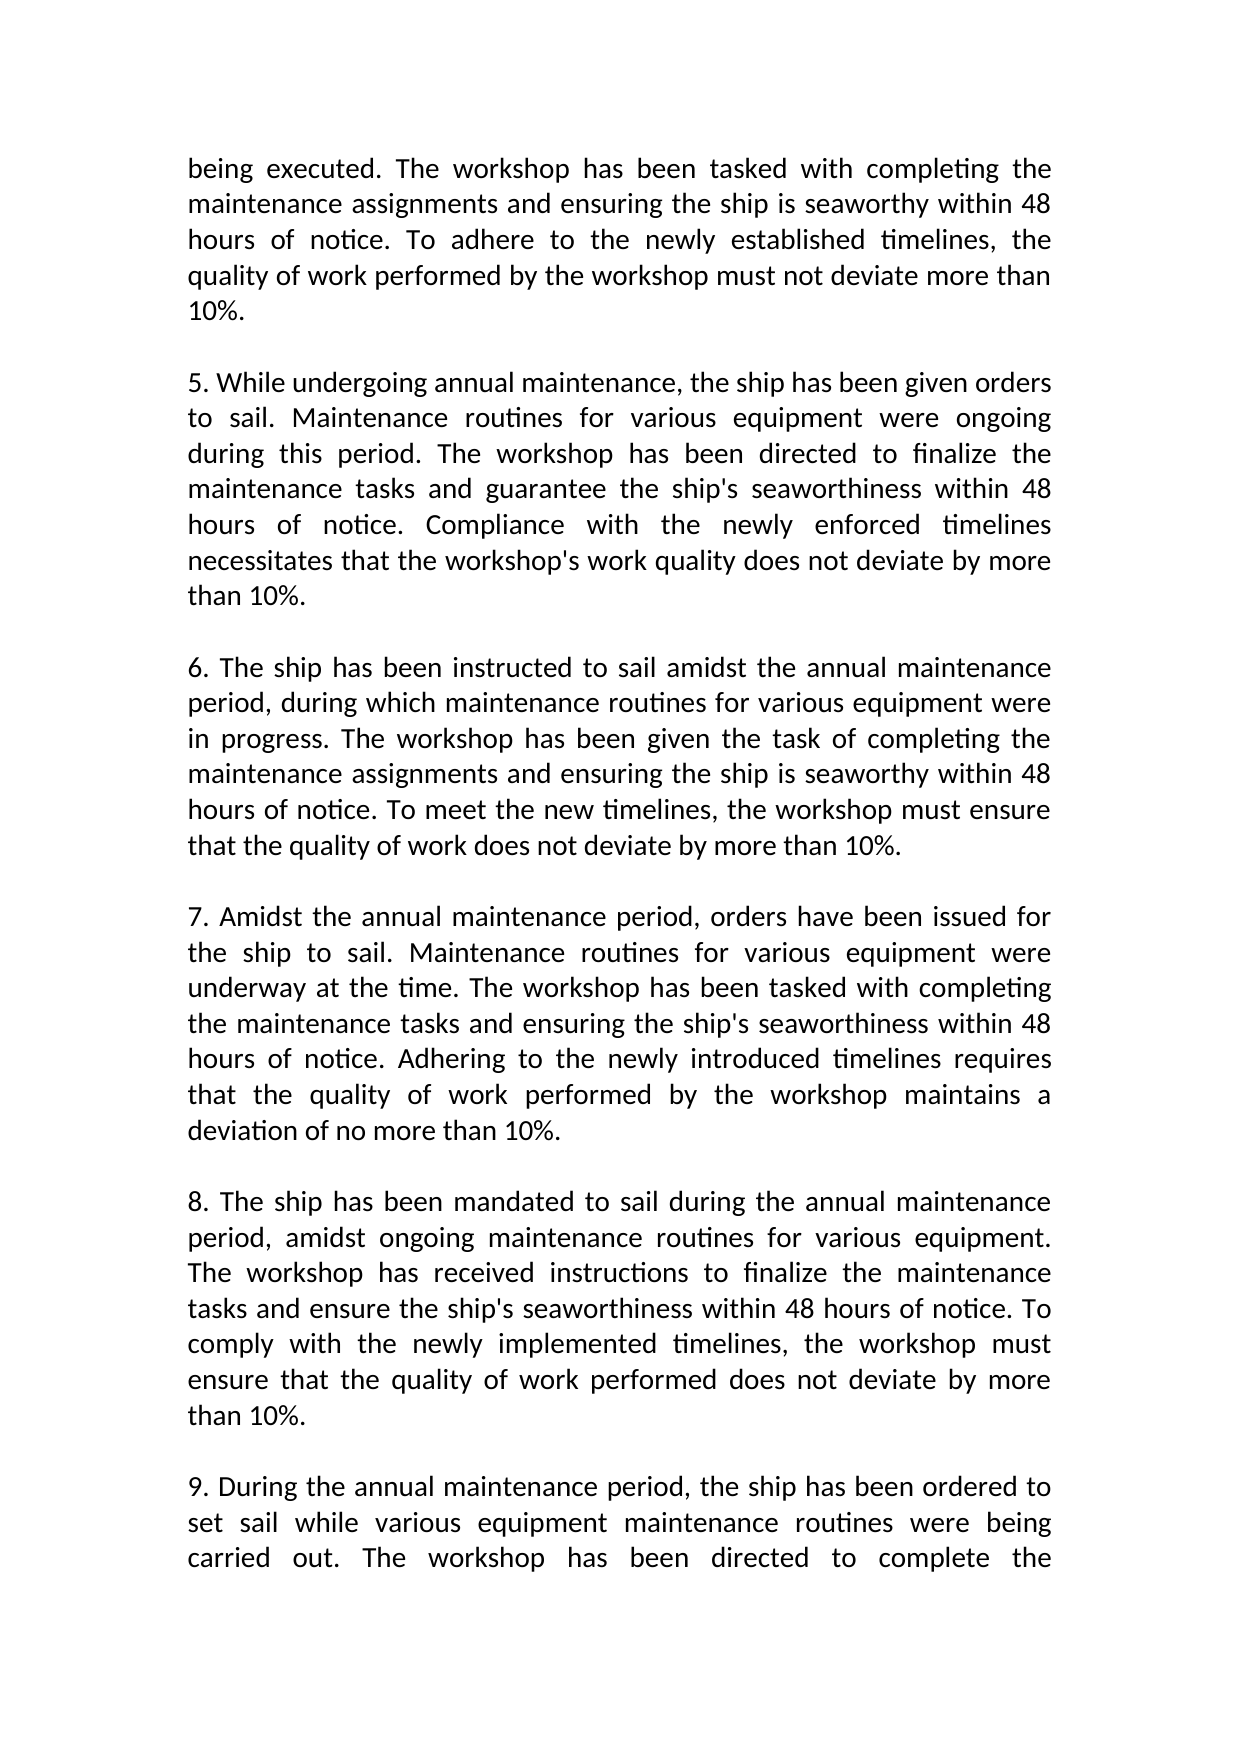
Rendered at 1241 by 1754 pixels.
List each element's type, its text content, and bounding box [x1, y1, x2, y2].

text 5. While undergoing annual maintenance, the ship has been given orders to sail. Maintenance routines for various equipment were ongoing during this period. The workshop has been directed to finalize the maintenance tasks and guarantee the ship's seaworthiness within 48 hours of notice. Compliance with the newly enforced timelines necessitates that the workshop's work quality does not deviate by more than 10%. [187, 364, 1053, 613]
text 6. The ship has been instructed to sail amidst the annual maintenance period, during which maintenance routines for various equipment were in progress. The workshop has been given the task of completing the maintenance assignments and ensuring the ship is seaworthy within 48 hours of notice. To meet the new timelines, the workshop must ensure that the quality of work does not deviate by more than 10%. [187, 649, 1053, 862]
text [187, 1468, 1053, 1575]
text 8. The ship has been mandated to sail during the annual maintenance period, amidst ongoing maintenance routines for various equipment. The workshop has received instructions to finalize the maintenance tasks and ensure the ship's seaworthiness within 48 hours of notice. To comply with the newly implemented timelines, the workshop must ensure that the quality of work performed does not deviate by more than 10%. [187, 1183, 1053, 1432]
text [187, 150, 1053, 328]
text 7. Amidst the annual maintenance period, orders have been issued for the ship to sail. Maintenance routines for various equipment were underway at the time. The workshop has been tasked with completing the maintenance tasks and ensuring the ship's seaworthiness within 48 hours of notice. Adhering to the newly introduced timelines requires that the quality of work performed by the workshop maintains a deviation of no more than 10%. [187, 898, 1053, 1147]
